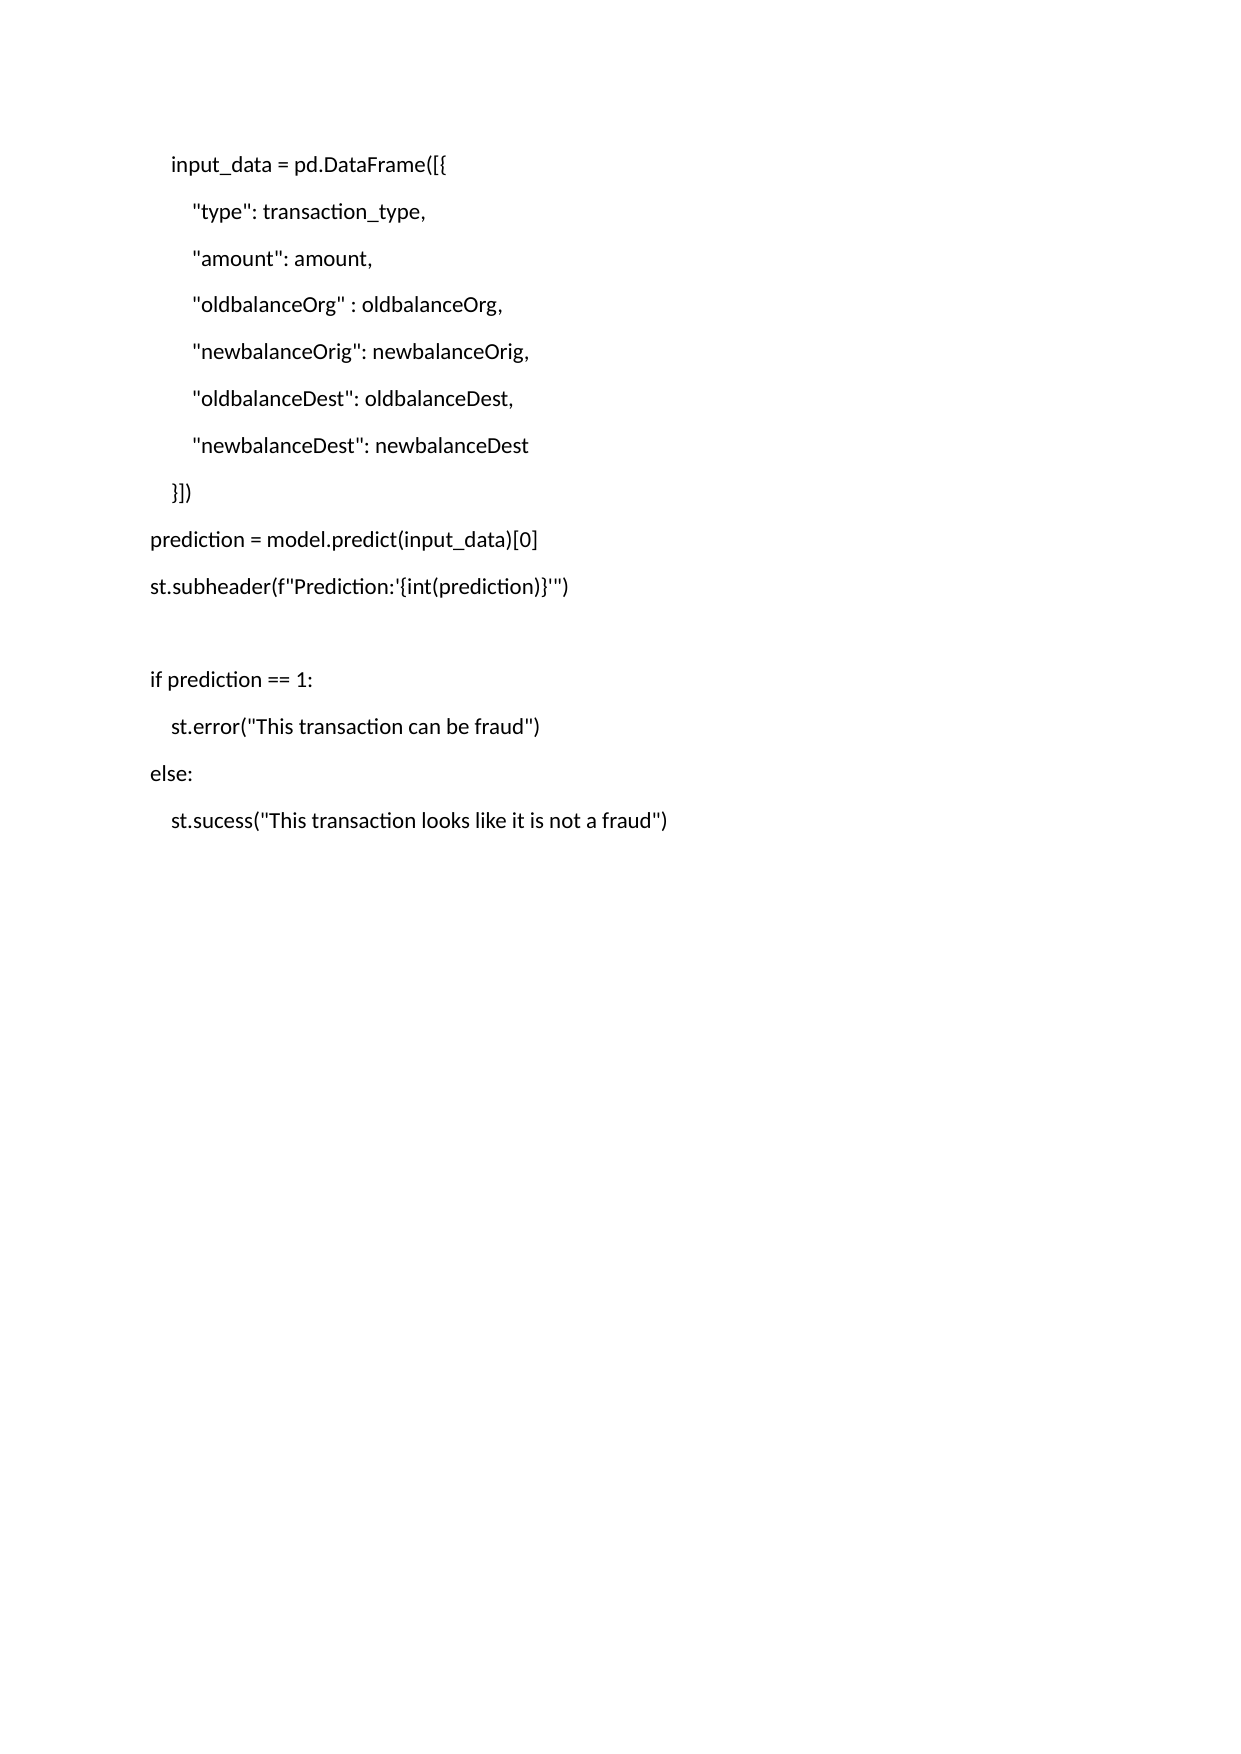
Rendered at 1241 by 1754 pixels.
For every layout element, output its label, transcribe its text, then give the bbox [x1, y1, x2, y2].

text "newbalanceOrig": newbalanceOrig, [150, 337, 1090, 366]
text "oldbalanceOrg" : oldbalanceOrg, [150, 291, 1090, 319]
text else: [150, 759, 1090, 787]
text }]) [150, 478, 1090, 506]
text if prediction == 1: [150, 666, 1090, 694]
text "amount": amount, [150, 244, 1090, 272]
text "oldbalanceDest": oldbalanceDest, [150, 384, 1090, 412]
text "type": transaction_type, [150, 197, 1090, 225]
text "newbalanceDest": newbalanceDest [150, 431, 1090, 459]
text st.error("This transaction can be fraud") [150, 712, 1090, 741]
text st.subheader(f"Prediction:'{int(prediction)}'") [150, 572, 1090, 600]
text prediction = model.predict(input_data)[0] [150, 525, 1090, 553]
text input_data = pd.DataFrame([{ [150, 150, 1090, 178]
text st.sucess("This transaction looks like it is not a fraud") [150, 806, 1090, 834]
